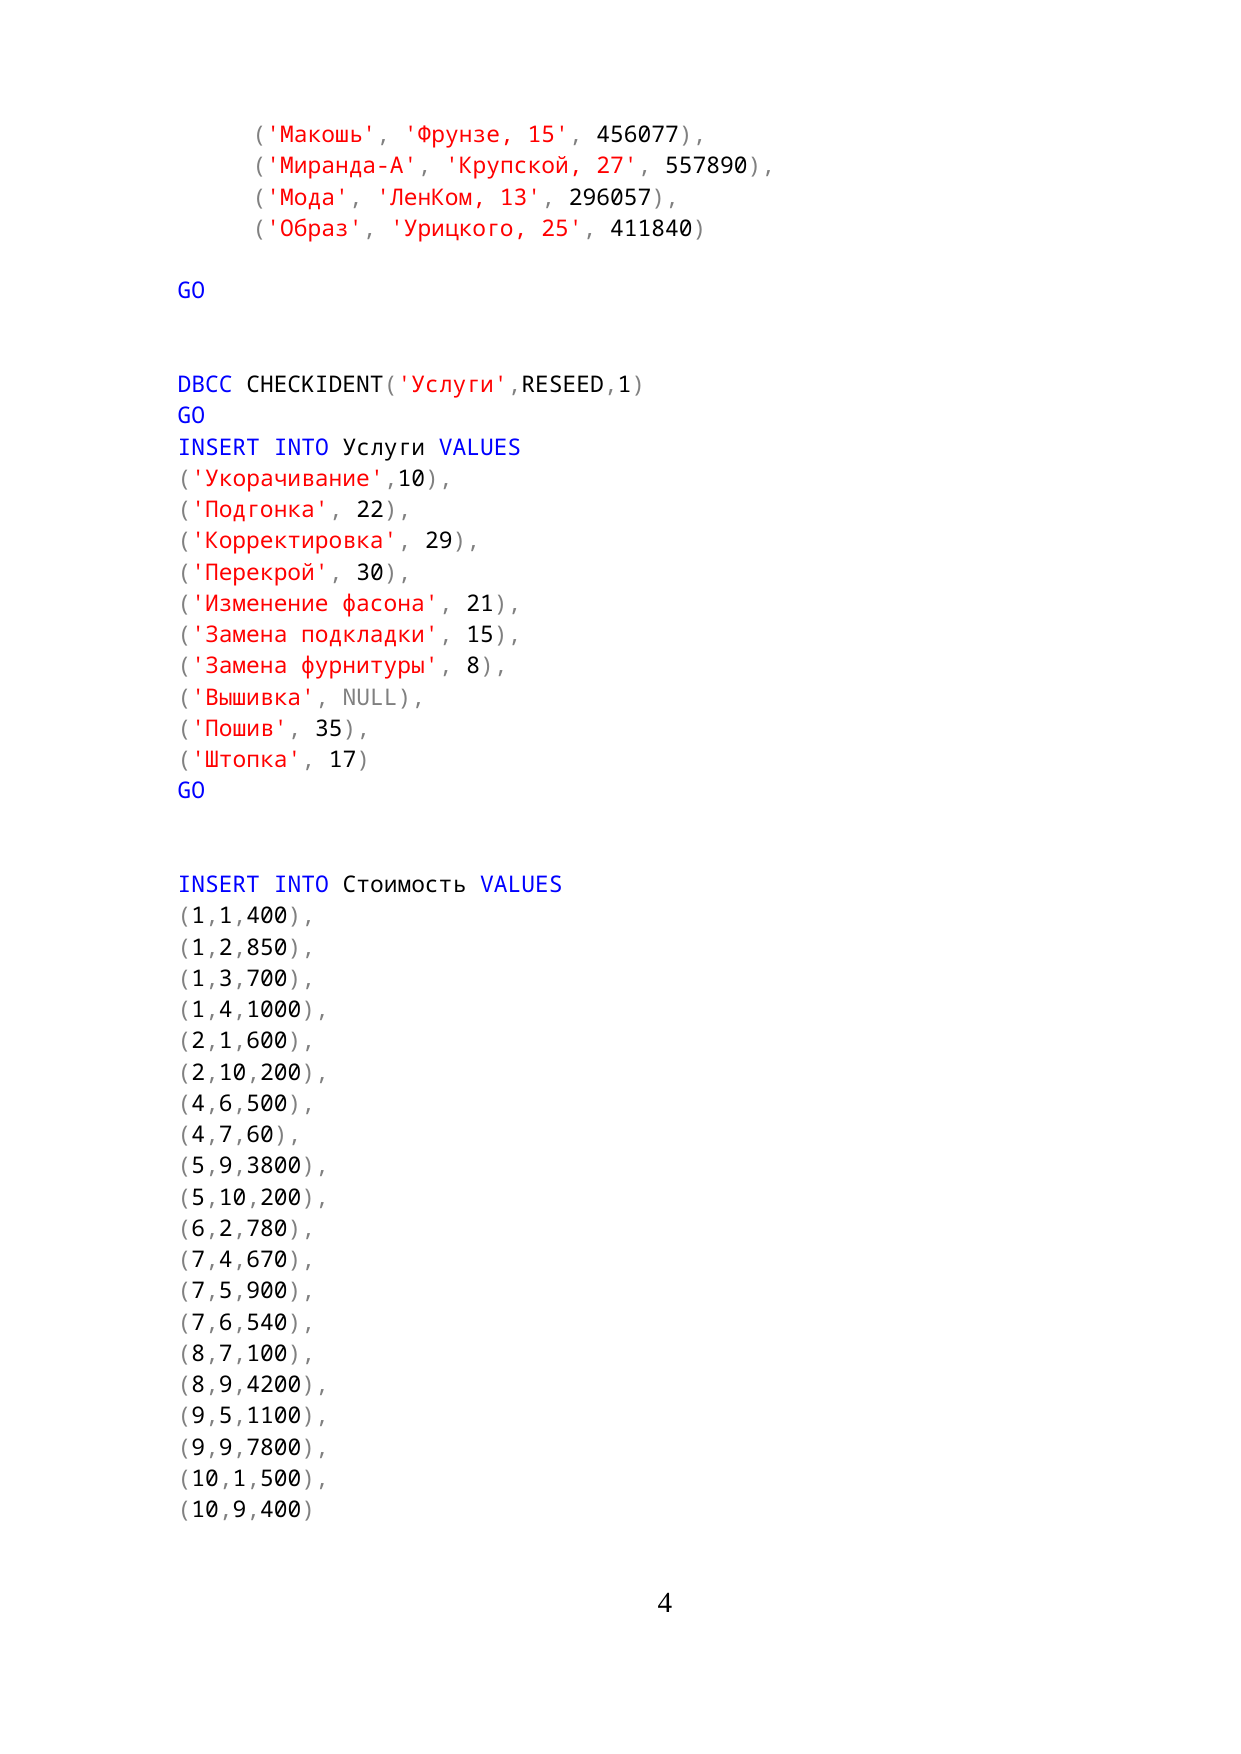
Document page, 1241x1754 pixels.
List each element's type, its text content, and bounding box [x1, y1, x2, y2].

text ('Подгонка', 22), [177, 493, 1152, 524]
text (9,9,7800), [177, 1431, 1152, 1462]
text ('Перекрой', 30), [177, 556, 1152, 587]
text (10,1,500), [177, 1462, 1152, 1493]
text (8,7,100), [177, 1337, 1152, 1368]
text (6,2,780), [177, 1212, 1152, 1243]
text (5,9,3800), [177, 1149, 1152, 1181]
text (1,3,700), [177, 962, 1152, 993]
text ('Мода', 'ЛенКом, 13', 296057), [177, 181, 1152, 212]
text ('Замена фурнитуры', 8), [177, 649, 1152, 681]
text ('Макошь', 'Фрунзе, 15', 456077), [177, 118, 1152, 149]
text (2,10,200), [177, 1056, 1152, 1087]
text ('Образ', 'Урицкого, 25', 411840) [177, 212, 1152, 243]
text (5,10,200), [177, 1181, 1152, 1212]
text ('Пошив', 35), [177, 712, 1152, 743]
text (4,7,60), [177, 1118, 1152, 1149]
text (1,2,850), [177, 931, 1152, 962]
text (2,1,600), [177, 1024, 1152, 1056]
text (4,6,500), [177, 1087, 1152, 1118]
text (9,5,1100), [177, 1399, 1152, 1431]
text (7,4,670), [177, 1243, 1152, 1274]
text (1,1,400), [177, 899, 1152, 931]
text ('Корректировка', 29), [177, 524, 1152, 556]
text (8,9,4200), [177, 1368, 1152, 1399]
text ('Вышивка', NULL), [177, 681, 1152, 712]
text ('Замена подкладки', 15), [177, 618, 1152, 649]
text GO [177, 774, 1152, 806]
text (10,9,400) [177, 1493, 1152, 1524]
text (7,6,540), [177, 1306, 1152, 1337]
text DBCC CHECKIDENT('Услуги',RESEED,1) [177, 368, 1152, 399]
text ('Укорачивание',10), [177, 462, 1152, 493]
text (7,5,900), [177, 1274, 1152, 1306]
text (1,4,1000), [177, 993, 1152, 1024]
text GO [177, 399, 1152, 431]
text GO [177, 274, 1152, 306]
text ('Штопка', 17) [177, 743, 1152, 774]
text ('Миранда-А', 'Крупской, 27', 557890), [177, 149, 1152, 181]
text INSERT INTO Стоимость VALUES [177, 868, 1152, 899]
text INSERT INTO Услуги VALUES [177, 431, 1152, 462]
text ('Изменение фасона', 21), [177, 587, 1152, 618]
